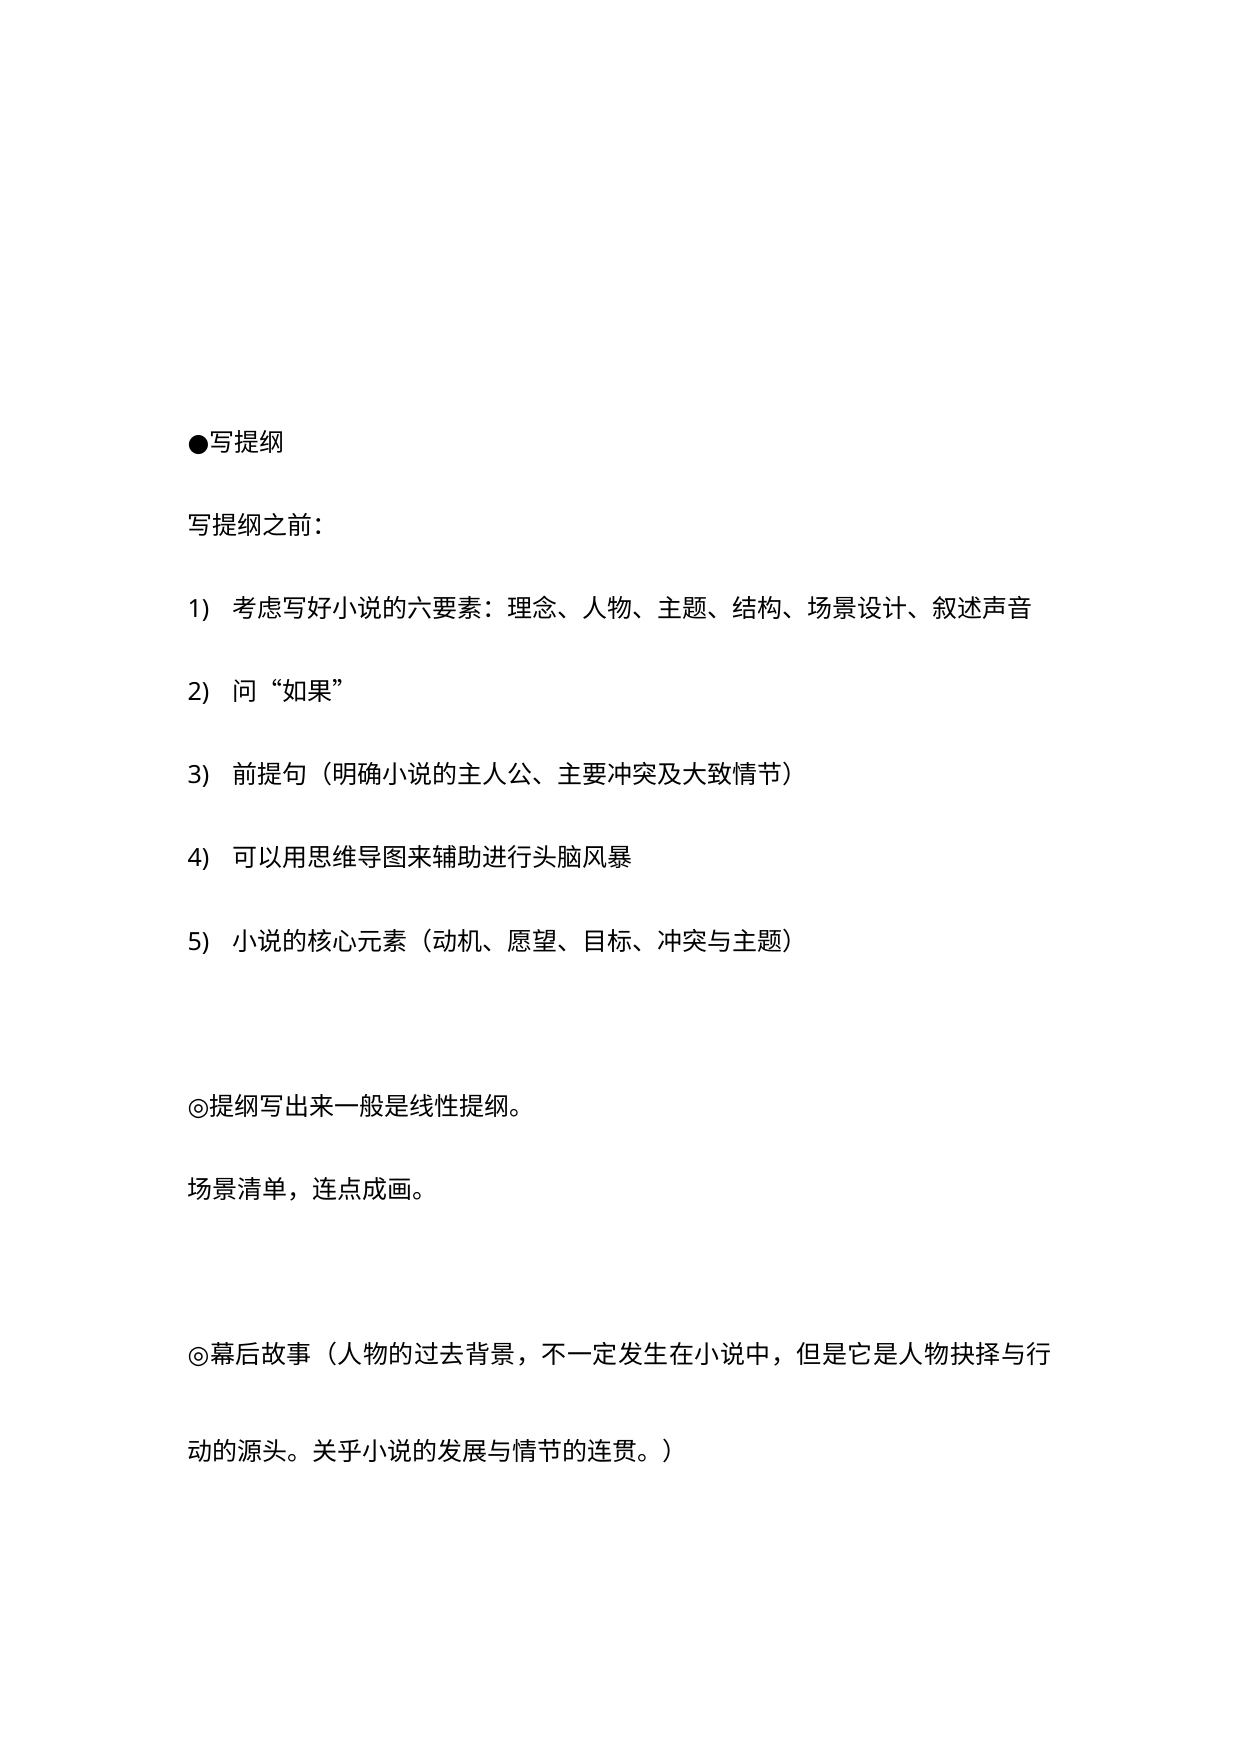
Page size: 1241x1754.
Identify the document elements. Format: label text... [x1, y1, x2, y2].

text 写提纲之前： [187, 491, 1053, 556]
text ◎提纲写出来一般是线性提纲。 [187, 1072, 1053, 1137]
text 场景清单，连点成画。 [187, 1155, 1053, 1220]
text ◎幕后故事（人物的过去背景，不一定发生在小说中，但是它是人物抉择与行动的源头。关乎小说的发展与情节的连贯。） [187, 1320, 1053, 1482]
list 前提句（明确小说的主人公、主要冲突及大致情节） [187, 740, 1053, 805]
list 小说的核心元素（动机、愿望、目标、冲突与主题） [187, 907, 1053, 972]
text ●写提纲 [187, 408, 1053, 473]
list 考虑写好小说的六要素：理念、人物、主题、结构、场景设计、叙述声音 [187, 574, 1053, 639]
list 可以用思维导图来辅助进行头脑风暴 [187, 823, 1053, 888]
list 问“如果” [187, 657, 1053, 722]
